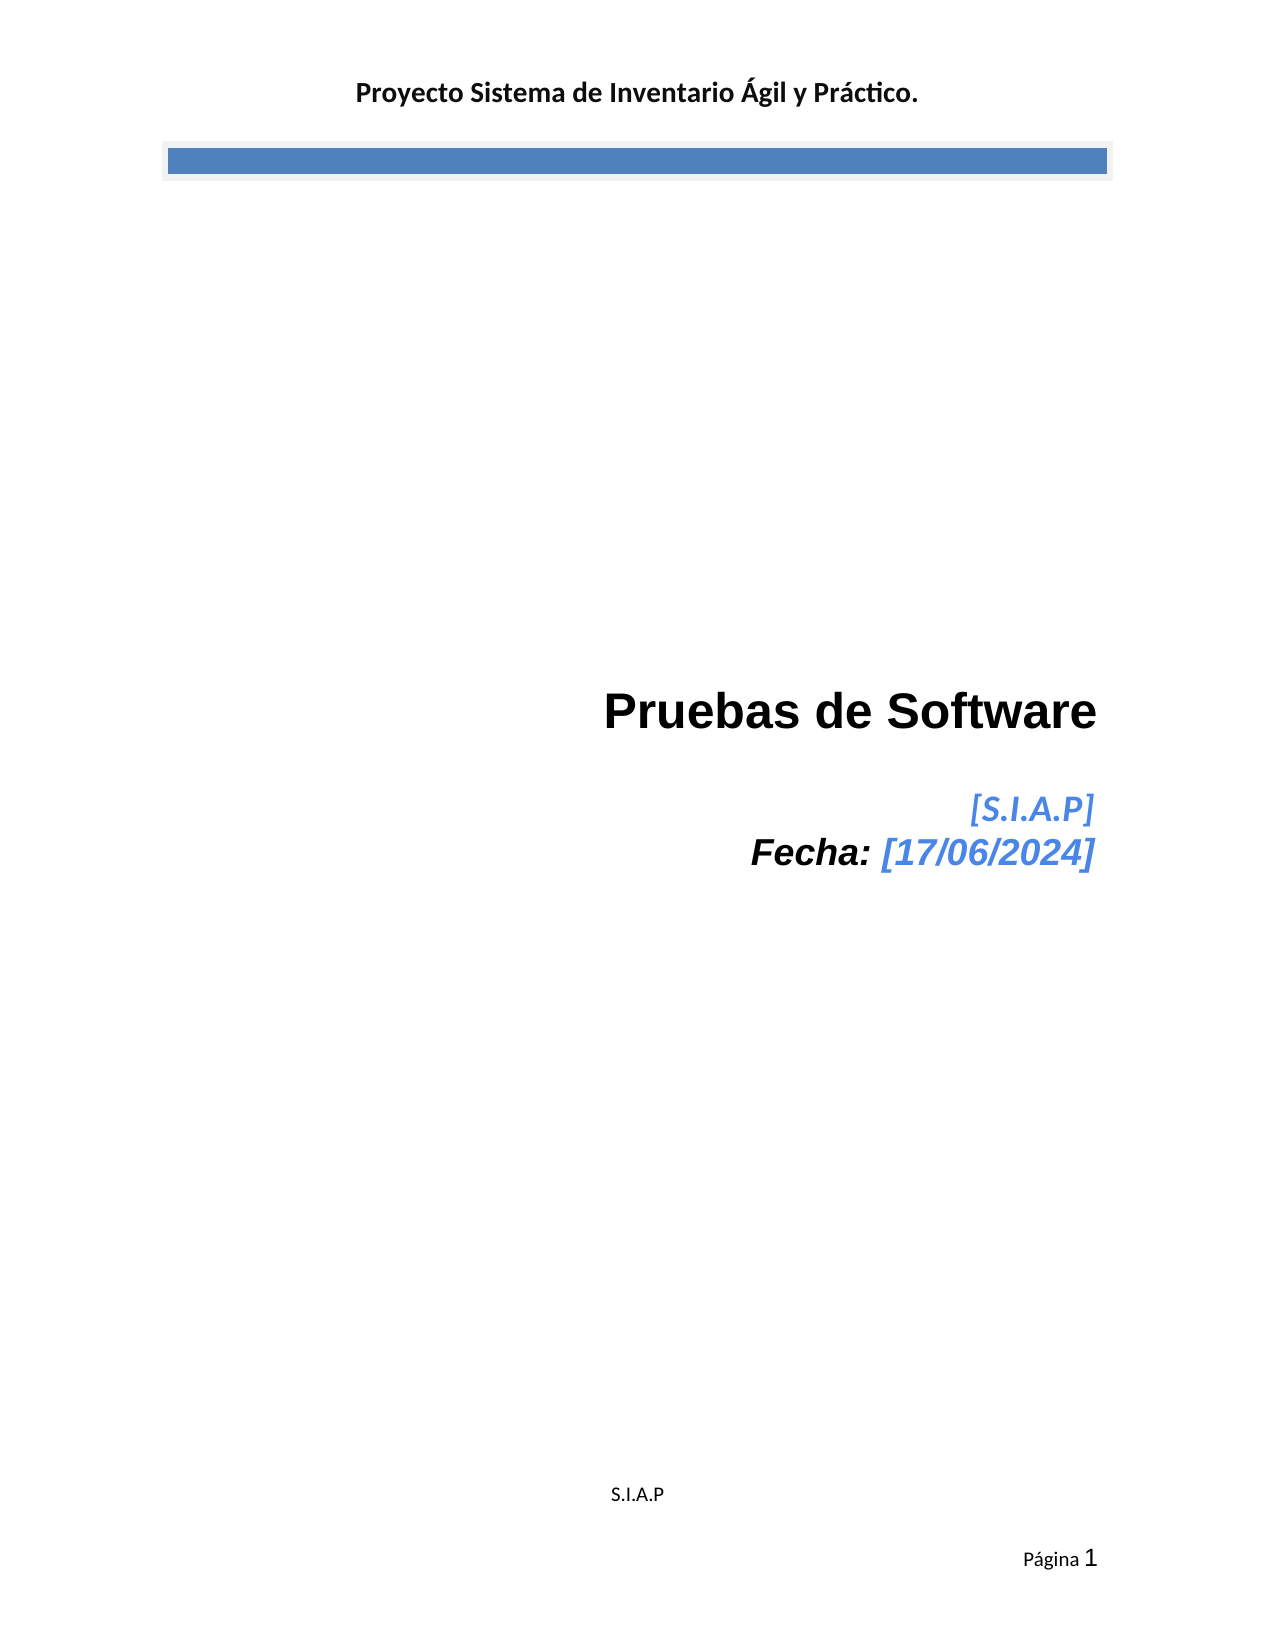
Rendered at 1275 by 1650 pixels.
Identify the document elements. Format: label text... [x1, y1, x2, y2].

text [S.I.A.P] [177, 784, 1098, 830]
text Fecha: [17/06/2024] [177, 830, 1098, 873]
text Pruebas de Software [177, 681, 1098, 739]
